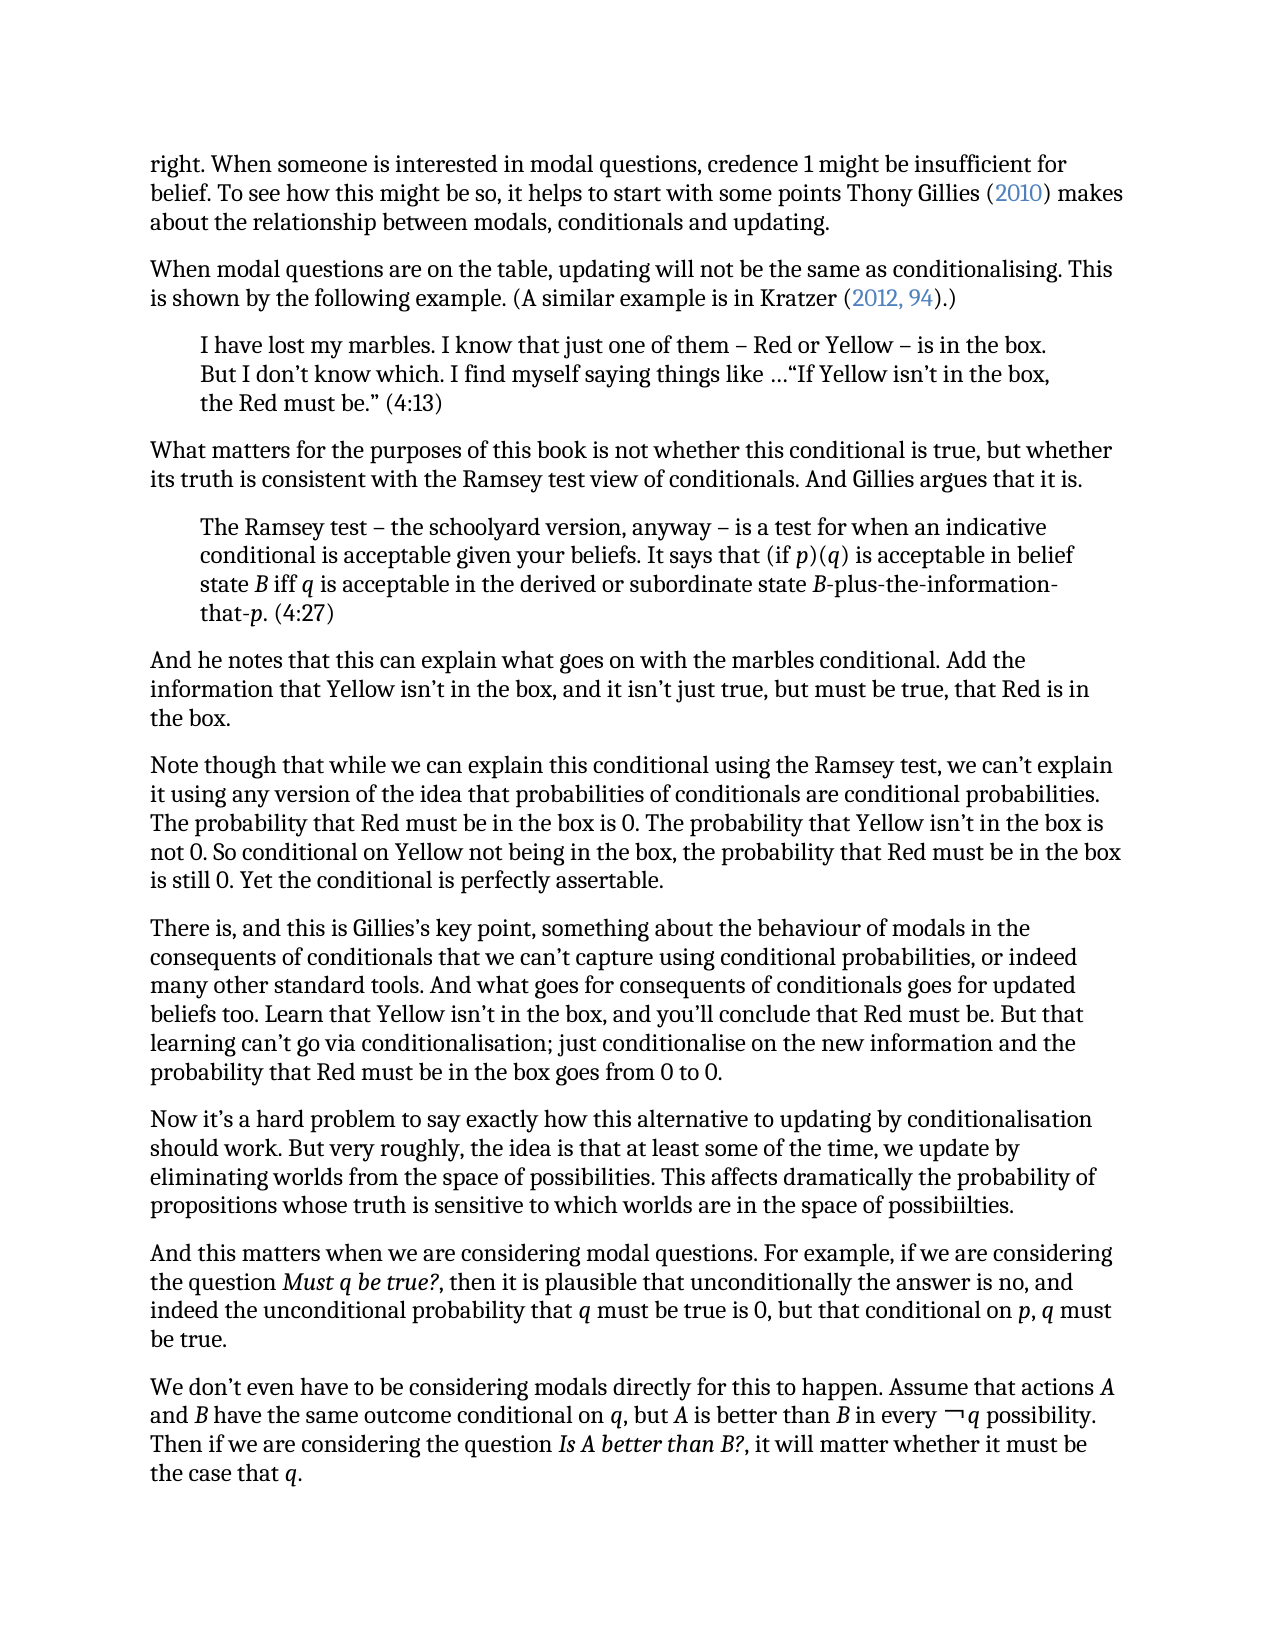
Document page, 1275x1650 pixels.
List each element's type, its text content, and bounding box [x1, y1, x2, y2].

text Now it’s a hard problem to say exactly how this alternative to updating by conditionalisation should work. But very roughly, the idea is that at least some of the time, we update by eliminating worlds from the space of possibilities. This affects dramatically the probability of propositions whose truth is sensitive to which worlds are in the space of possibiilties. [150, 1105, 1125, 1220]
text And this matters when we are considering modal questions. For example, if we are considering the question Must q be true?, then it is plausible that unconditionally the answer is no, and indeed the unconditional probability that q must be true is 0, but that conditional on p, q must be true. [150, 1239, 1125, 1354]
text When modal questions are on the table, updating will not be the same as conditionalising. This is shown by the following example. (A similar example is in Kratzer (2012, 94).) [150, 255, 1125, 312]
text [150, 150, 1125, 236]
text There is, and this is Gillies’s key point, something about the behaviour of modals in the consequents of conditionals that we can’t capture using conditional probabilities, or indeed many other standard tools. And what goes for consequents of conditionals goes for updated beliefs too. Learn that Yellow isn’t in the box, and you’ll conclude that Red must be. But that learning can’t go via conditionalisation; just conditionalise on the new information and the probability that Red must be in the box goes from 0 to 0. [150, 914, 1125, 1086]
text And he notes that this can explain what goes on with the marbles conditional. Add the information that Yellow isn’t in the box, and it isn’t just true, but must be true, that Red is in the box. [150, 646, 1125, 732]
text We don’t even have to be considering modals directly for this to happen. Assume that actions A and B have the same outcome conditional on q, but A is better than B in every ￢q possibility. Then if we are considering the question Is A better than B?, it will matter whether it must be the case that q. [150, 1372, 1125, 1487]
text What matters for the purposes of this book is not whether this conditional is true, but whether its truth is consistent with the Ramsey test view of conditionals. And Gillies argues that it is. [150, 436, 1125, 494]
text The Ramsey test – the schoolyard version, anyway – is a test for when an indicative conditional is acceptable given your beliefs. It says that (if p)(q) is acceptable in belief state B iff q is acceptable in the derived or subordinate state B-plus-the-information-that-p. (4:27) [200, 512, 1075, 627]
text Note though that while we can explain this conditional using the Ramsey test, we can’t explain it using any version of the idea that probabilities of conditionals are conditional probabilities. The probability that Red must be in the box is 0. The probability that Yellow isn’t in the box is not 0. So conditional on Yellow not being in the box, the probability that Red must be in the box is still 0. Yet the conditional is perfectly assertable. [150, 751, 1125, 895]
text I have lost my marbles. I know that just one of them – Red or Yellow – is in the box. But I don’t know which. I find myself saying things like …“If Yellow isn’t in the box, the Red must be.” (4:13) [200, 331, 1075, 417]
